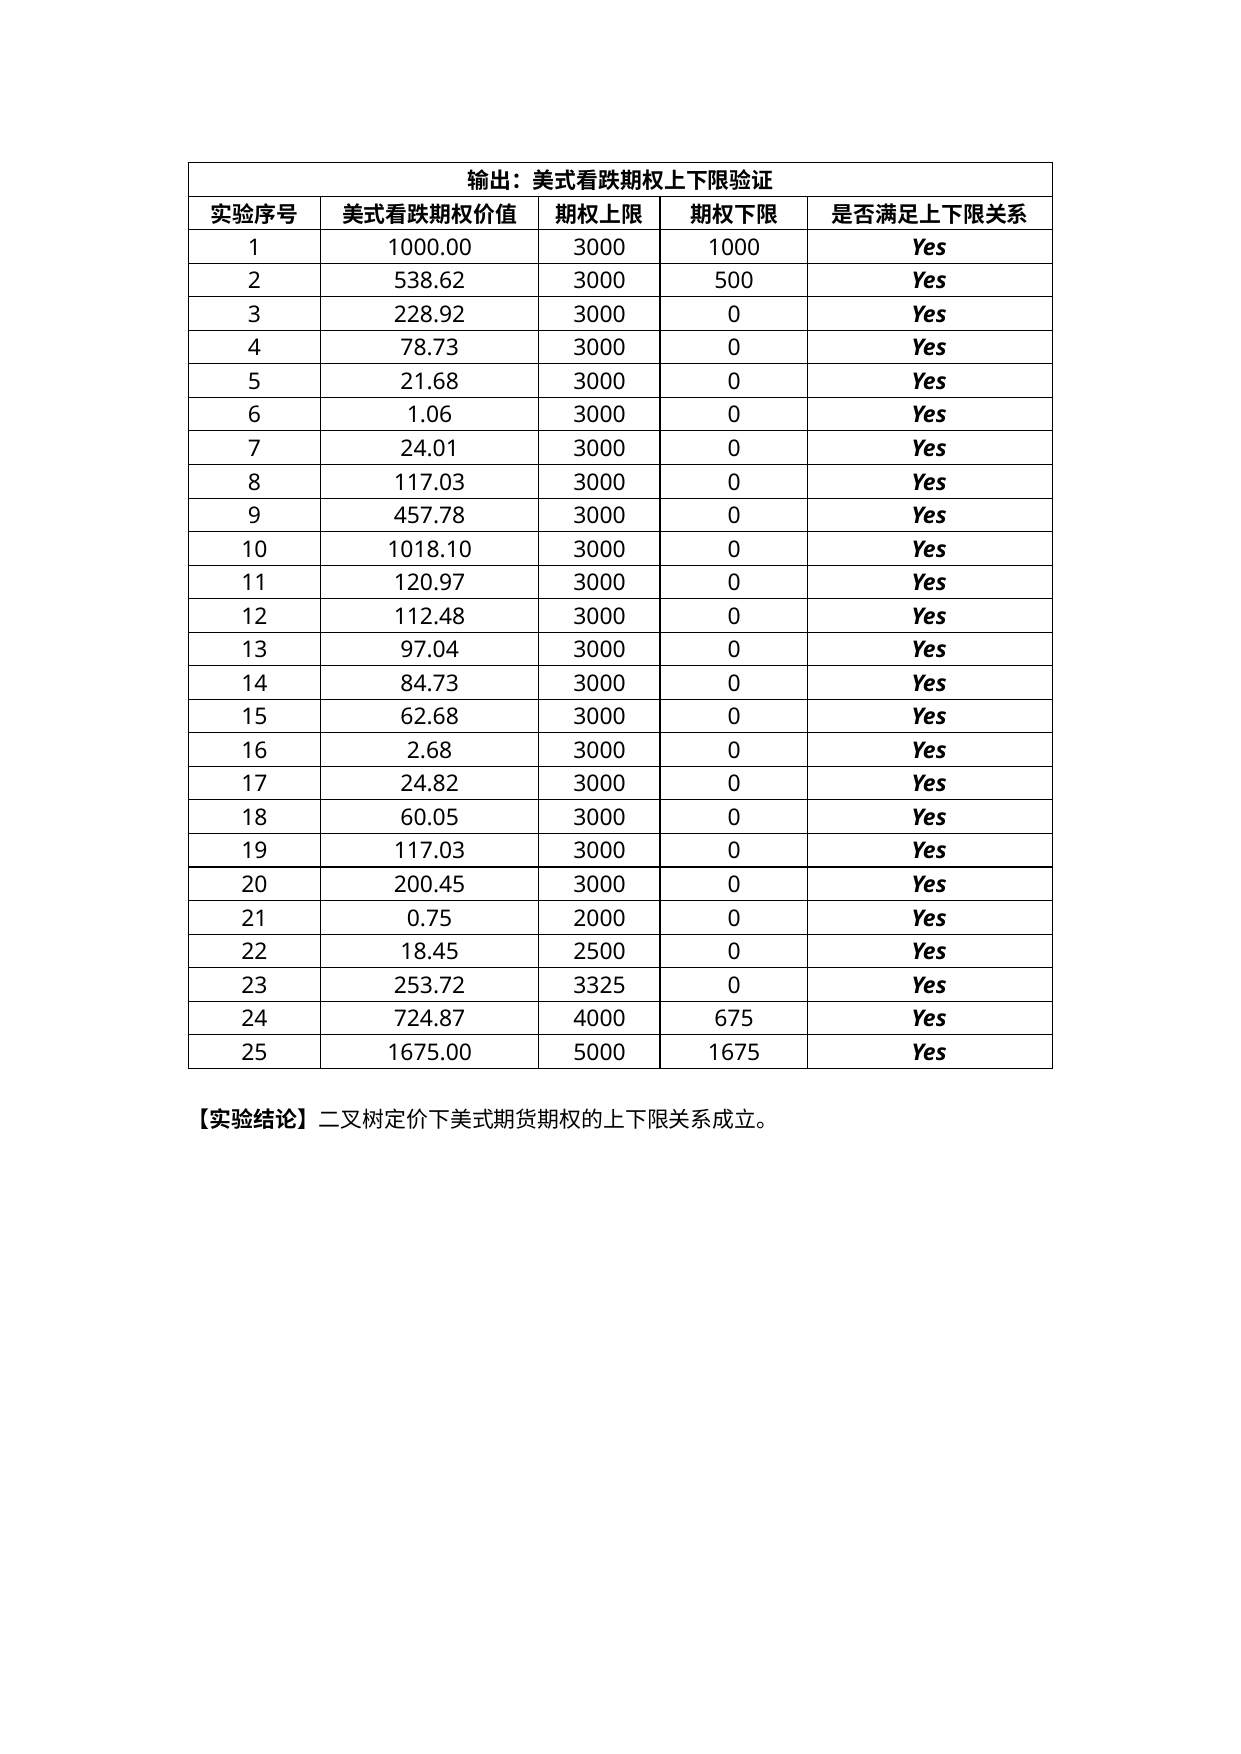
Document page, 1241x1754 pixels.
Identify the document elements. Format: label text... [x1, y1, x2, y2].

table_cell 期权下限 [661, 197, 807, 229]
table_cell 60.05 [321, 800, 538, 833]
table_cell 0 [661, 364, 807, 397]
table_cell 0 [661, 499, 807, 531]
table_cell 0 [661, 666, 807, 699]
table_cell Yes [808, 767, 1052, 799]
table_cell 3000 [539, 364, 659, 397]
table_cell 是否满足上下限关系 [808, 197, 1052, 229]
table_cell Yes [808, 1002, 1052, 1034]
table_cell 1.06 [321, 398, 538, 430]
table_cell 22 [189, 935, 320, 967]
table_cell 1018.10 [321, 532, 538, 564]
table_cell 19 [189, 834, 320, 866]
table_cell 0 [661, 331, 807, 363]
table_cell 120.97 [321, 566, 538, 598]
table_cell 7 [189, 431, 320, 464]
table_cell 13 [189, 633, 320, 665]
table_cell Yes [808, 599, 1052, 632]
table_cell 3000 [539, 834, 659, 866]
table_cell 23 [189, 968, 320, 1001]
table_cell Yes [808, 868, 1052, 900]
table_cell 3000 [539, 800, 659, 833]
table_cell 1675.00 [321, 1035, 538, 1068]
table_cell 12 [189, 599, 320, 632]
table_cell 3000 [539, 465, 659, 497]
table_cell 3000 [539, 532, 659, 564]
table_cell 实验序号 [189, 197, 320, 229]
table_cell 0 [661, 700, 807, 732]
table_cell 97.04 [321, 633, 538, 665]
table_cell Yes [808, 297, 1052, 330]
table_cell 117.03 [321, 834, 538, 866]
table_cell Yes [808, 499, 1052, 531]
table_cell 500 [661, 264, 807, 296]
table_cell 24 [189, 1002, 320, 1034]
table_cell 17 [189, 767, 320, 799]
table_cell 3000 [539, 331, 659, 363]
table_cell 3000 [539, 566, 659, 598]
table_cell 0 [661, 968, 807, 1001]
table_cell 117.03 [321, 465, 538, 497]
table_cell 3000 [539, 633, 659, 665]
table_cell 0 [661, 532, 807, 564]
table_cell 18 [189, 800, 320, 833]
table_cell 253.72 [321, 968, 538, 1001]
table_cell 2000 [539, 901, 659, 933]
table_cell 84.73 [321, 666, 538, 699]
table_cell Yes [808, 834, 1052, 866]
table_cell Yes [808, 264, 1052, 296]
table_cell 0 [661, 465, 807, 497]
table_cell 2.68 [321, 733, 538, 766]
table_cell 0 [661, 566, 807, 598]
table_cell Yes [808, 431, 1052, 464]
table_cell Yes [808, 901, 1052, 933]
table_cell 200.45 [321, 868, 538, 900]
table_cell 14 [189, 666, 320, 699]
table_cell Yes [808, 230, 1052, 263]
table_cell Yes [808, 566, 1052, 598]
table_cell 25 [189, 1035, 320, 1068]
table_cell Yes [808, 331, 1052, 363]
table_cell 0 [661, 633, 807, 665]
table_cell 724.87 [321, 1002, 538, 1034]
table_cell 20 [189, 868, 320, 900]
table_cell 0 [661, 767, 807, 799]
table_cell 3000 [539, 700, 659, 732]
table_cell 5000 [539, 1035, 659, 1068]
table_cell 1000 [661, 230, 807, 263]
table_cell 2 [189, 264, 320, 296]
table_cell 3000 [539, 767, 659, 799]
table_cell 24.82 [321, 767, 538, 799]
table_cell Yes [808, 733, 1052, 766]
table_cell 3000 [539, 431, 659, 464]
table_cell 4 [189, 331, 320, 363]
table_cell 期权上限 [539, 197, 659, 229]
table_cell 9 [189, 499, 320, 531]
table_cell 675 [661, 1002, 807, 1034]
table_header 输出：美式看跌期权上下限验证 [189, 163, 1052, 196]
table_cell 0 [661, 398, 807, 430]
table_cell 457.78 [321, 499, 538, 531]
table_cell 10 [189, 532, 320, 564]
table_cell 3000 [539, 230, 659, 263]
table_cell 1000.00 [321, 230, 538, 263]
table_cell 16 [189, 733, 320, 766]
table_cell 0 [661, 834, 807, 866]
table_cell 21 [189, 901, 320, 933]
table_cell 美式看跌期权价值 [321, 197, 538, 229]
table_cell 0 [661, 800, 807, 833]
table_cell Yes [808, 633, 1052, 665]
table_cell Yes [808, 398, 1052, 430]
table_cell 3000 [539, 733, 659, 766]
table_cell Yes [808, 800, 1052, 833]
table_cell 0.75 [321, 901, 538, 933]
table_cell 0 [661, 901, 807, 933]
table_cell Yes [808, 700, 1052, 732]
table_cell Yes [808, 1035, 1052, 1068]
table_cell 3000 [539, 398, 659, 430]
table_cell 3000 [539, 499, 659, 531]
table_cell 4000 [539, 1002, 659, 1034]
table_cell 21.68 [321, 364, 538, 397]
table_cell 3000 [539, 868, 659, 900]
table_cell 18.45 [321, 935, 538, 967]
table_cell 0 [661, 935, 807, 967]
table_cell 78.73 [321, 331, 538, 363]
table_cell 2500 [539, 935, 659, 967]
table_cell 3325 [539, 968, 659, 1001]
table_cell Yes [808, 532, 1052, 564]
table_cell 228.92 [321, 297, 538, 330]
table_cell 0 [661, 733, 807, 766]
table_cell 0 [661, 431, 807, 464]
table_cell 0 [661, 599, 807, 632]
table_cell 3000 [539, 264, 659, 296]
table_cell Yes [808, 968, 1052, 1001]
table_cell 8 [189, 465, 320, 497]
table_cell 0 [661, 297, 807, 330]
table_cell 1 [189, 230, 320, 263]
table_cell 24.01 [321, 431, 538, 464]
table_cell 3 [189, 297, 320, 330]
table_cell 0 [661, 868, 807, 900]
table_cell 5 [189, 364, 320, 397]
table_cell 15 [189, 700, 320, 732]
table_cell 3000 [539, 297, 659, 330]
table_cell Yes [808, 666, 1052, 699]
table_cell 3000 [539, 599, 659, 632]
table_cell 11 [189, 566, 320, 598]
table_cell 6 [189, 398, 320, 430]
table_cell 3000 [539, 666, 659, 699]
table_cell Yes [808, 465, 1052, 497]
table_cell Yes [808, 935, 1052, 967]
table_cell Yes [808, 364, 1052, 397]
table_cell 112.48 [321, 599, 538, 632]
table_cell 1675 [661, 1035, 807, 1068]
text 【实验结论】二叉树定价下美式期货期权的上下限关系成立。 [187, 1101, 1053, 1134]
table_cell 538.62 [321, 264, 538, 296]
table_cell 62.68 [321, 700, 538, 732]
